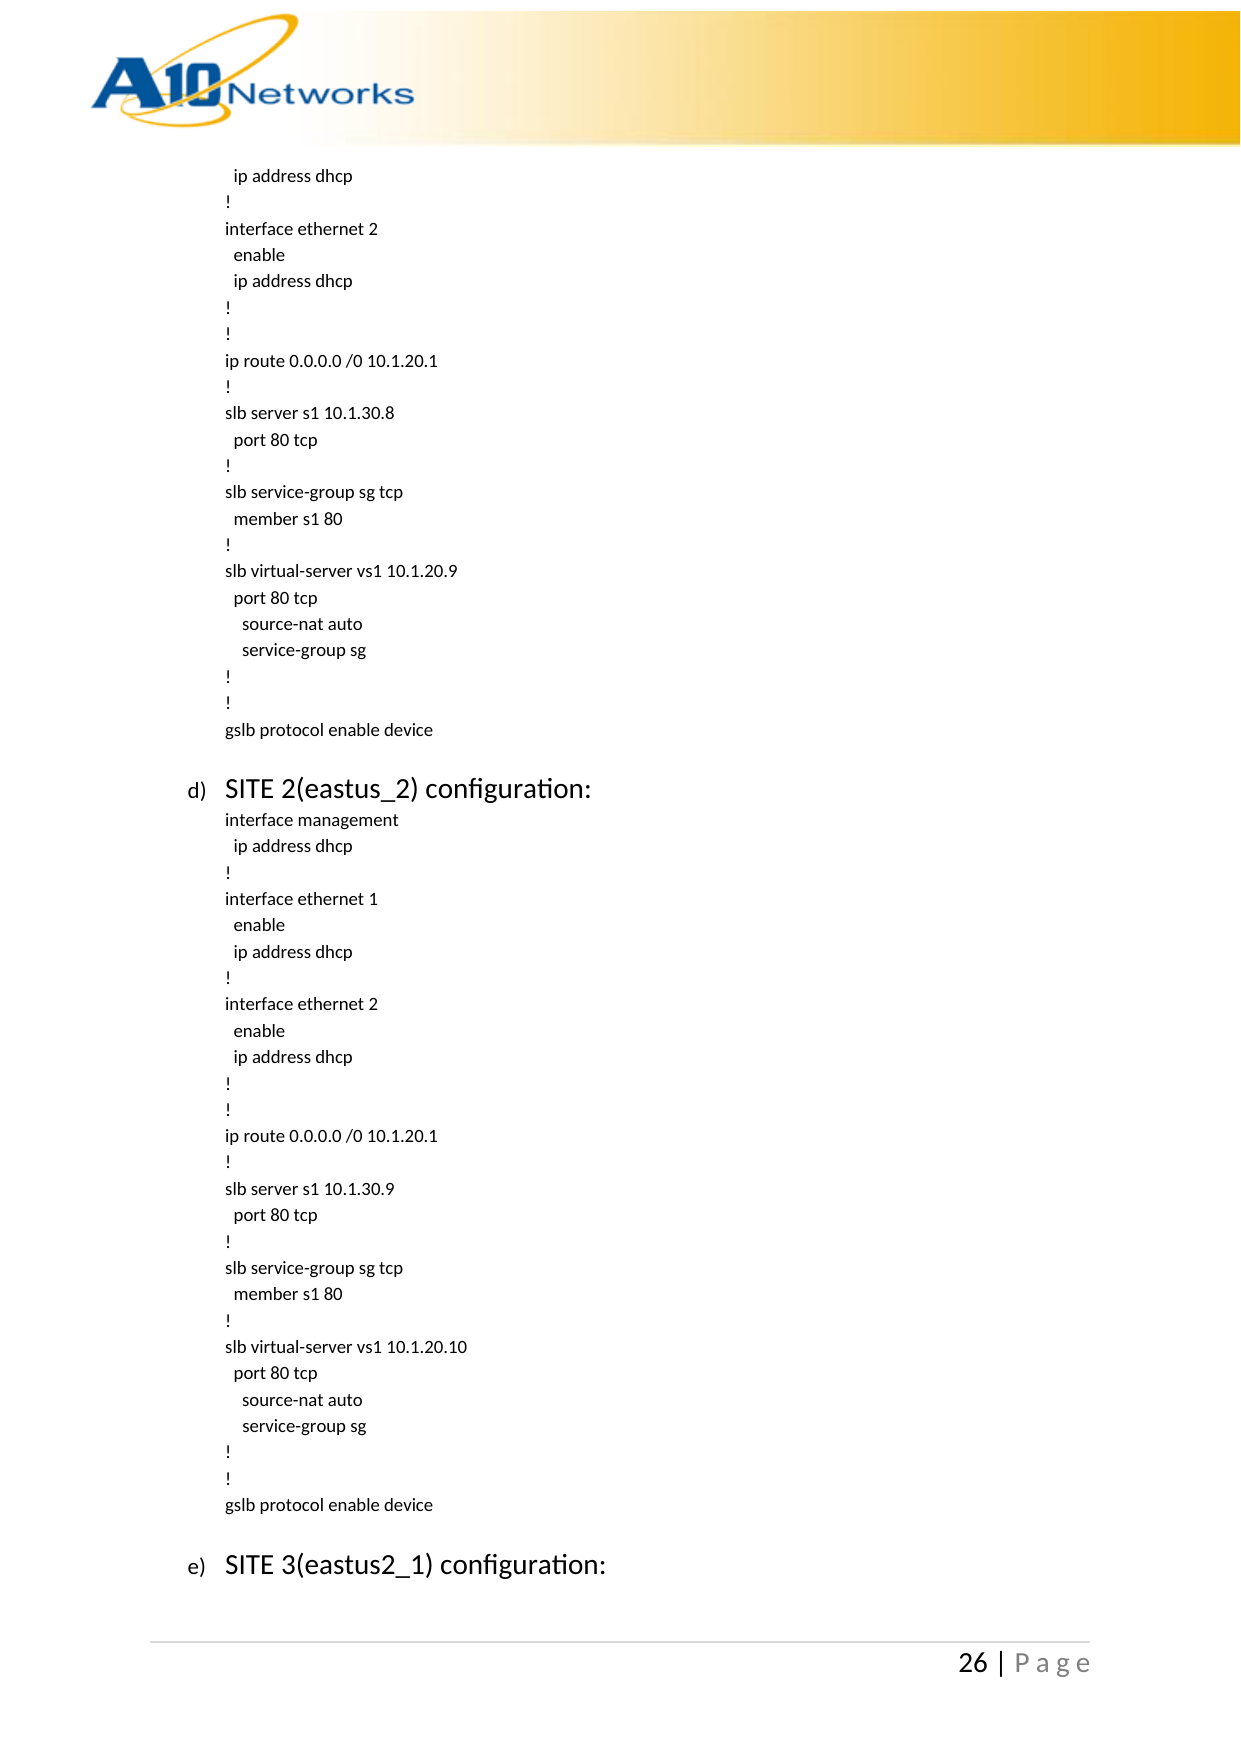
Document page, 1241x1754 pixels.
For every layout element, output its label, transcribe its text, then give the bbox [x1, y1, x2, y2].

list ! [225, 691, 1090, 714]
list ip route 0.0.0.0 /0 10.1.20.1 [225, 349, 1090, 372]
list ! [225, 1151, 1090, 1174]
list ! [225, 1467, 1090, 1490]
list ! [225, 1230, 1090, 1253]
list ! [225, 533, 1090, 556]
list port 80 tcp [225, 1203, 1090, 1226]
list ip route 0.0.0.0 /0 10.1.20.1 [225, 1124, 1090, 1147]
list source-nat auto [225, 1388, 1090, 1411]
list slb virtual-server vs1 10.1.20.10 [225, 1335, 1090, 1358]
list ip address dhcp [225, 1045, 1090, 1068]
list slb virtual-server vs1 10.1.20.9 [225, 559, 1090, 582]
list ip address dhcp [225, 270, 1090, 293]
list ! [225, 1441, 1090, 1463]
list slb server s1 10.1.30.9 [225, 1177, 1090, 1200]
list enable [225, 243, 1090, 266]
list port 80 tcp [225, 586, 1090, 609]
list member s1 80 [225, 1282, 1090, 1305]
list ! [225, 1098, 1090, 1121]
list enable [225, 1019, 1090, 1042]
list member s1 80 [225, 507, 1090, 530]
list interface ethernet 2 [225, 217, 1090, 240]
list ! [225, 296, 1090, 319]
list service-group sg [225, 1414, 1090, 1437]
list interface ethernet 2 [225, 993, 1090, 1016]
list ! [225, 966, 1090, 989]
list service-group sg [225, 639, 1090, 662]
list slb service-group sg tcp [225, 481, 1090, 503]
list SITE 2(eastus_2) configuration: [187, 770, 1090, 806]
list ! [225, 665, 1090, 688]
list ! [225, 861, 1090, 884]
list SITE 3(eastus2_1) configuration: [187, 1546, 1090, 1582]
list slb service-group sg tcp [225, 1256, 1090, 1279]
list gslb protocol enable device [225, 718, 1090, 741]
list gslb protocol enable device [225, 1493, 1090, 1516]
picture [0, 11, 1241, 147]
list ! [225, 322, 1090, 345]
list slb server s1 10.1.30.8 [225, 401, 1090, 424]
list source-nat auto [225, 612, 1090, 635]
list port 80 tcp [225, 428, 1090, 451]
list ! [225, 454, 1090, 477]
list interface management [225, 808, 1090, 831]
list interface ethernet 1 [225, 887, 1090, 910]
list enable [225, 913, 1090, 936]
list ! [225, 1072, 1090, 1094]
list port 80 tcp [225, 1362, 1090, 1384]
list ip address dhcp [225, 834, 1090, 857]
list ! [225, 1309, 1090, 1332]
list ip address dhcp [225, 940, 1090, 963]
list ! [225, 375, 1090, 398]
list ! [225, 191, 1090, 213]
list ip address dhcp [225, 164, 1090, 187]
